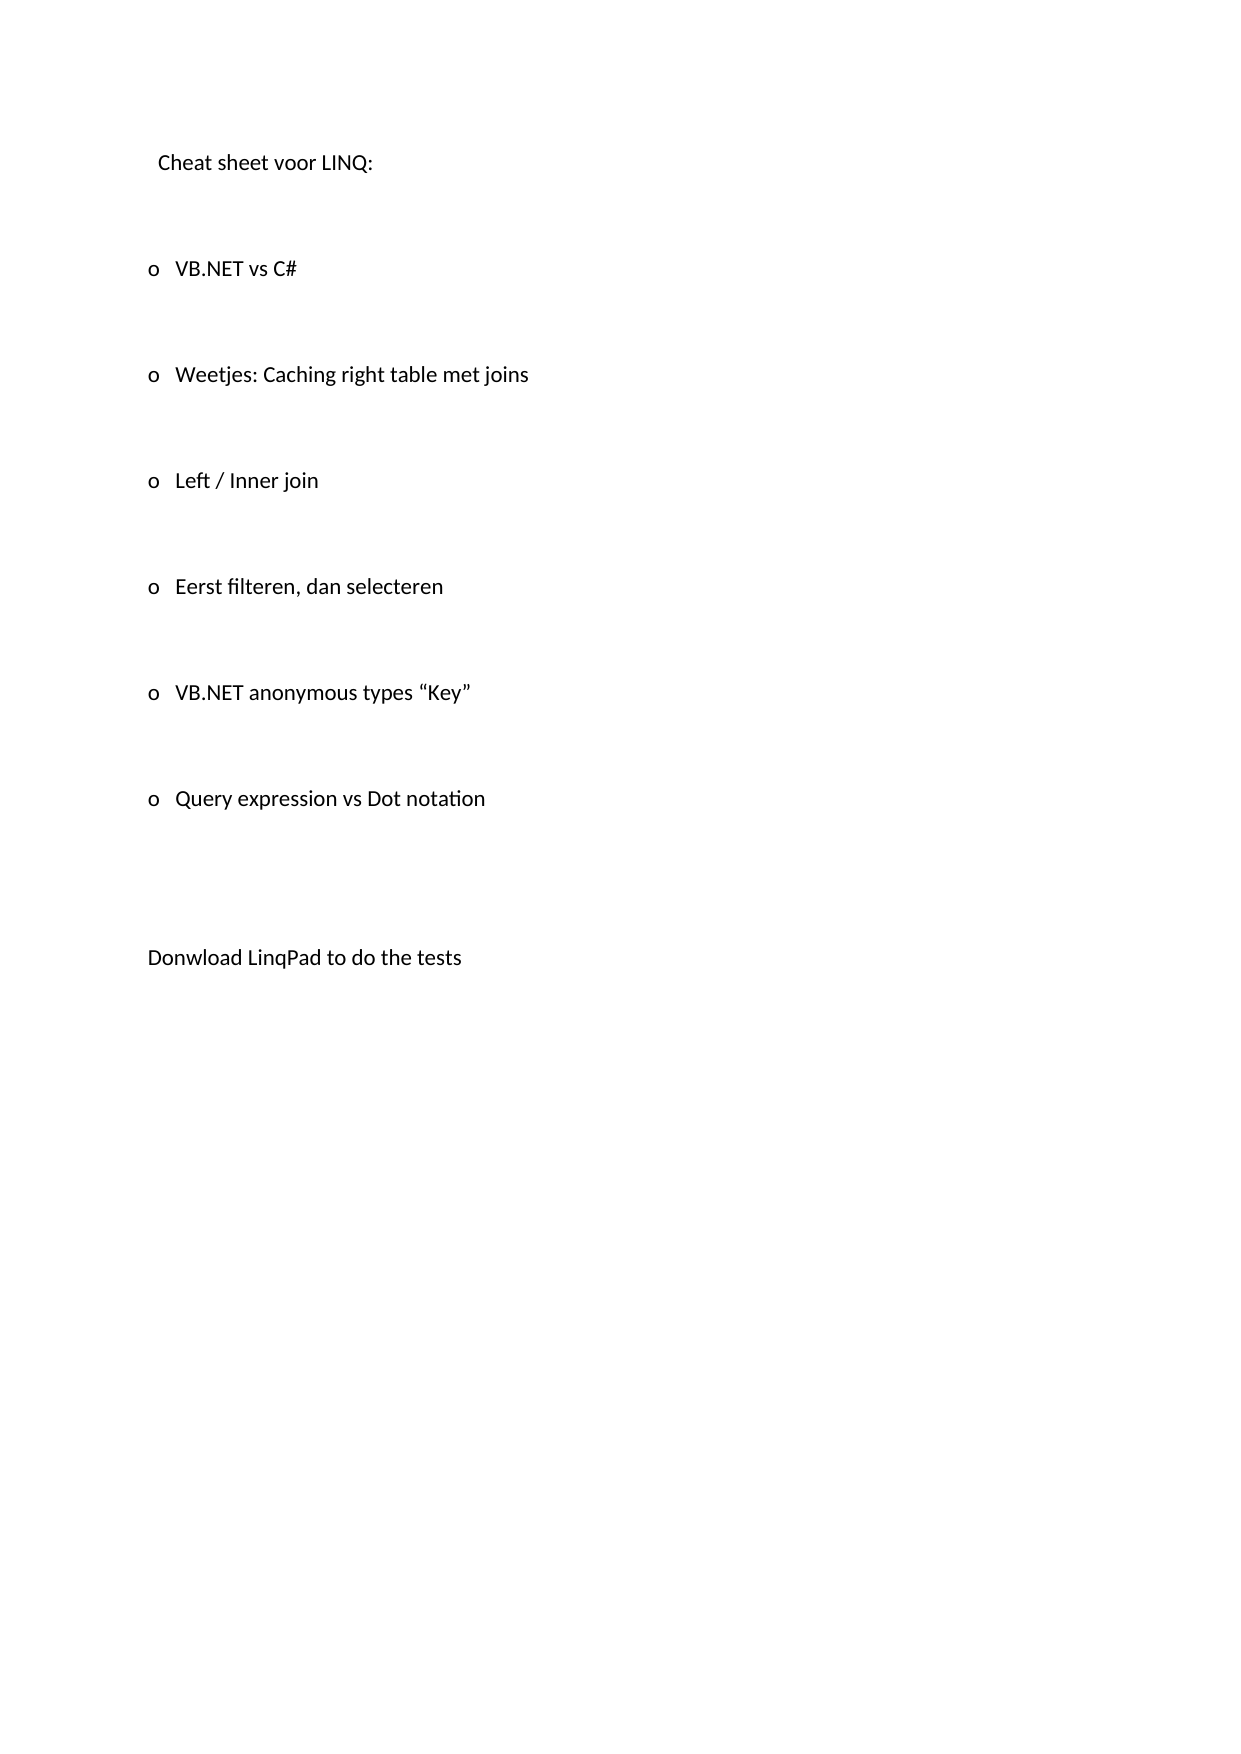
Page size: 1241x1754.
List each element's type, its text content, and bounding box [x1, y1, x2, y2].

text o Query expression vs Dot notation [148, 784, 1093, 812]
text Cheat sheet voor LINQ: [148, 148, 1093, 176]
text Donwload LinqPad to do the tests [148, 943, 1093, 971]
text o Weetjes: Caching right table met joins [148, 360, 1093, 388]
text o Left / Inner join [148, 466, 1093, 494]
text o Eerst filteren, dan selecteren [148, 572, 1093, 600]
text o VB.NET anonymous types “Key” [148, 678, 1093, 706]
text o VB.NET vs C# [148, 254, 1093, 282]
